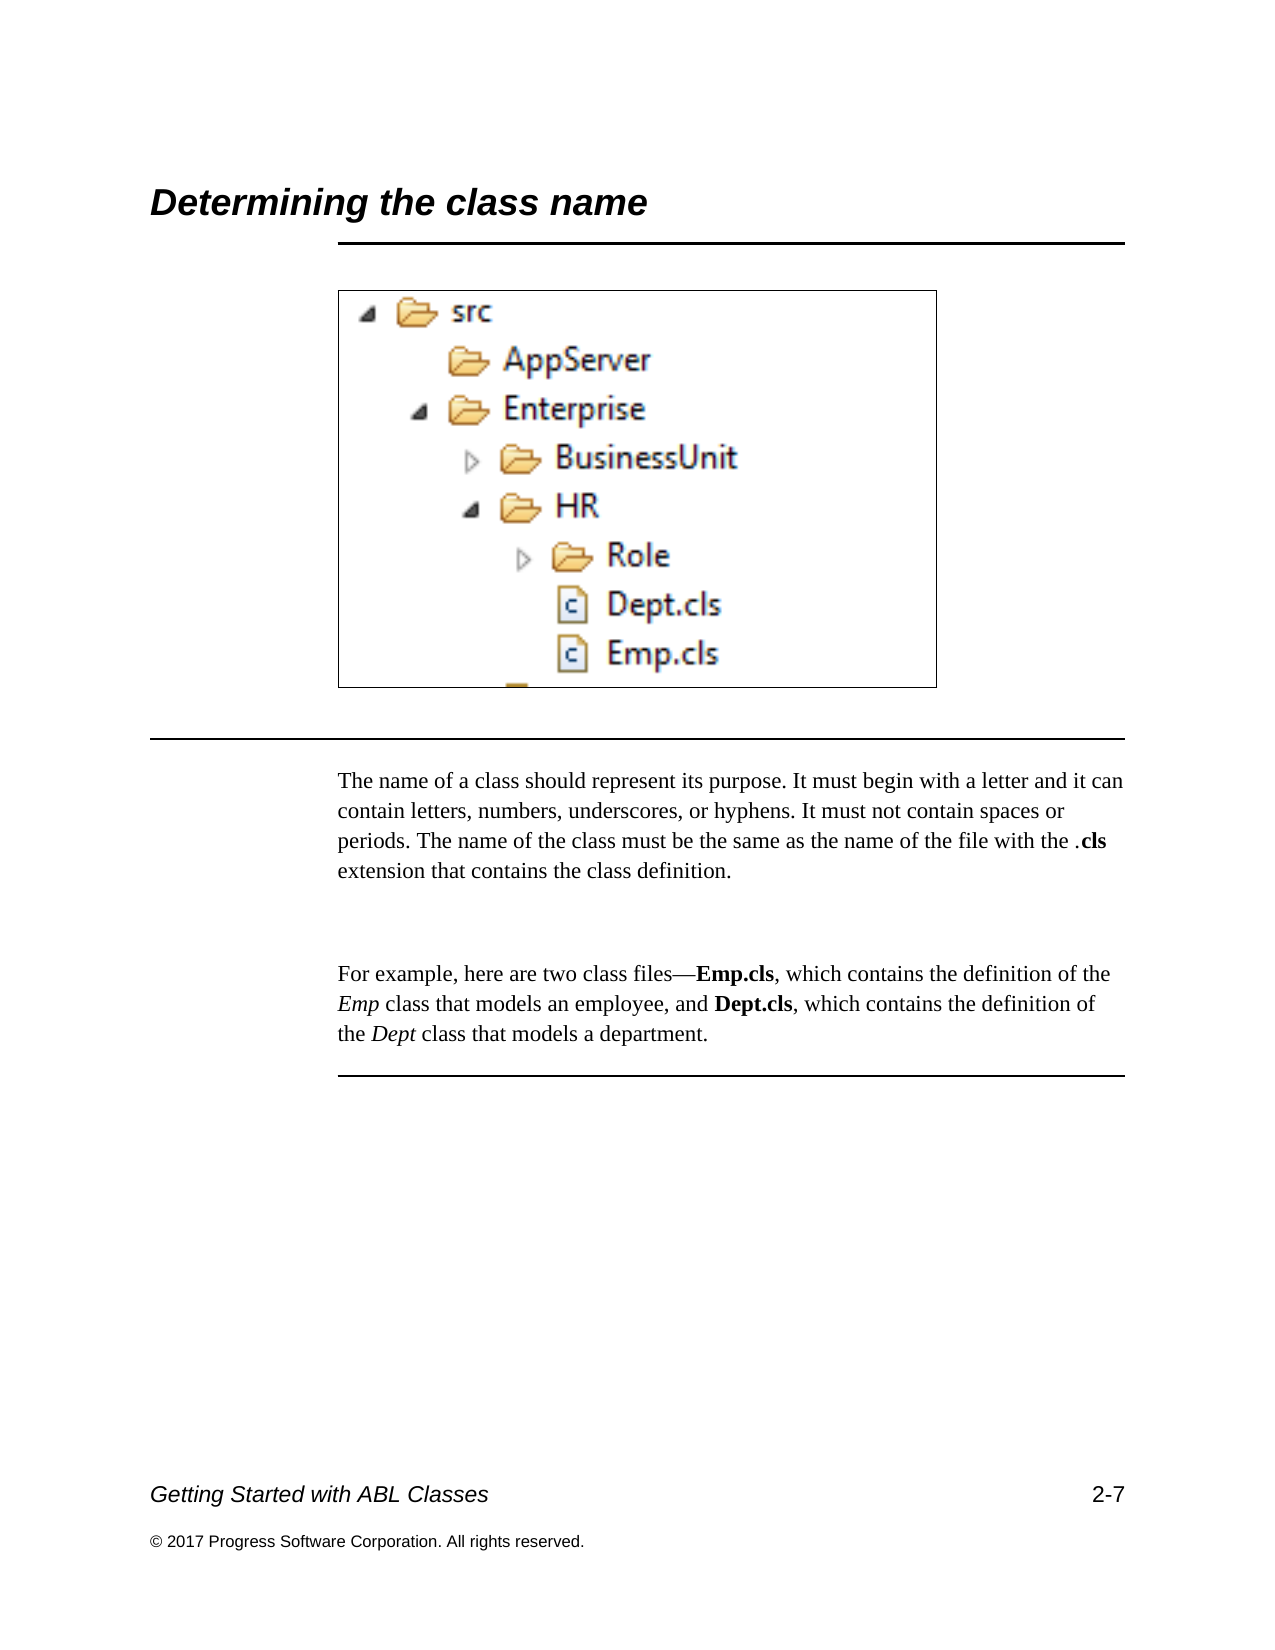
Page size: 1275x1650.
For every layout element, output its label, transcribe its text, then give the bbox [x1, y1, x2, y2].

text For example, here are two class files—Emp.cls, which contains the definition of the Emp class that models an employee, and Dept.cls, which contains the definition of the Dept class that models a department. [337, 960, 1125, 1046]
picture [339, 291, 936, 687]
text The name of a class should represent its purpose. It must begin with a letter and it can contain letters, numbers, underscores, or hyphens. It must not contain spaces or periods. The name of the class must be the same as the name of the file with the .cls extension that contains the class definition. [337, 767, 1125, 884]
subtitle Determining the class name [150, 180, 1125, 223]
